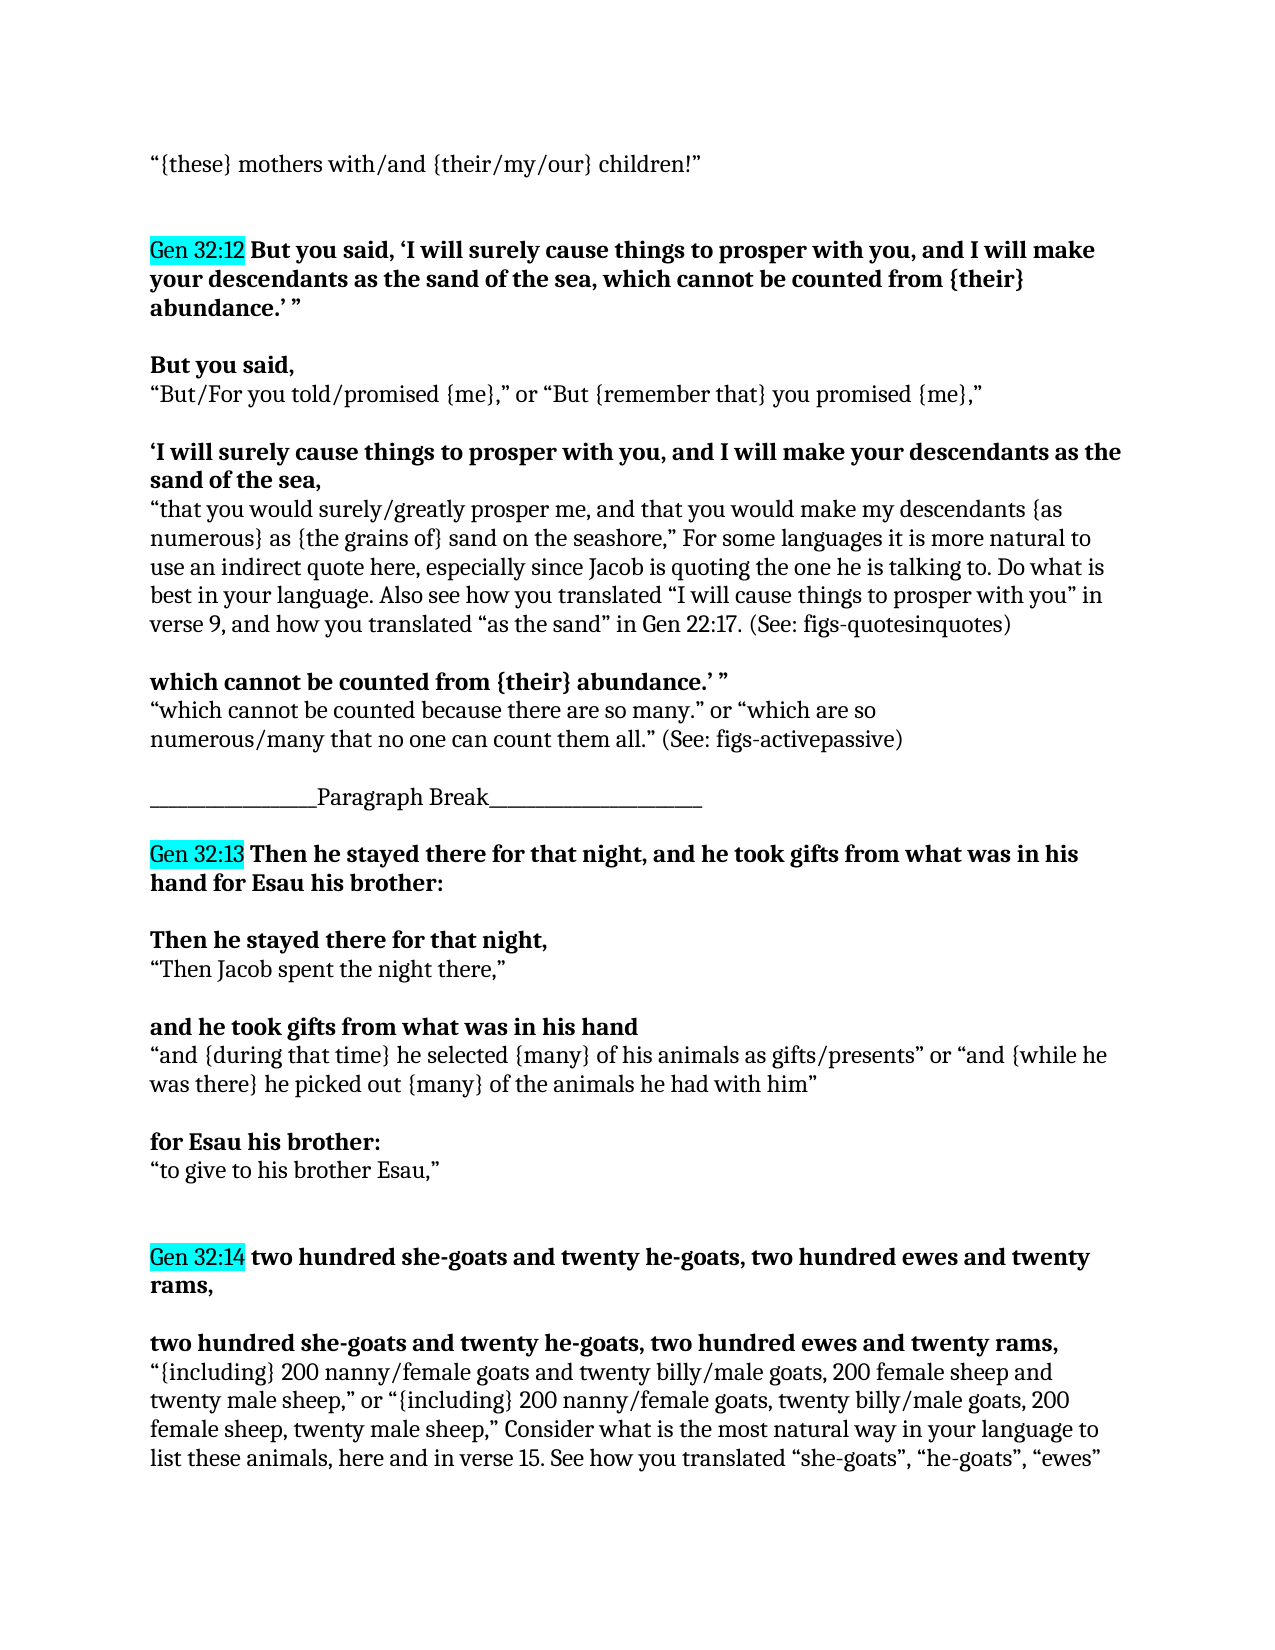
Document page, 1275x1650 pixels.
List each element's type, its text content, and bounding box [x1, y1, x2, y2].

text Gen 32:13 Then he stayed there for that night, and he took gifts from what was in his hand for Esau his brother: [150, 840, 1125, 897]
text “Then Jacob spent the night there,” [150, 955, 1125, 984]
text Then he stayed there for that night, [150, 926, 1125, 955]
text “{these} mothers with/and {their/my/our} children!” [150, 150, 1125, 179]
text “But/For you told/promised {me},” or “But {remember that} you promised {me},” [150, 380, 1125, 409]
text “which cannot be counted because there are so many.” or “which are so numerous/many that no one can count them all.” (See: figs-activepassive) [150, 696, 747, 754]
text ‘I will surely cause things to prosper with you, and I will make your descendants as the sand of the sea, [150, 437, 1125, 495]
text two hundred she-goats and twenty he-goats, two hundred ewes and twenty rams, [150, 1329, 1125, 1357]
text which cannot be counted from {their} abundance.’ ” [150, 667, 1125, 696]
text Gen 32:12 But you said, ‘I will surely cause things to prosper with you, and I will make your descendants as the sand of the sea, which cannot be counted from {their} abundance.’ ” [150, 236, 1125, 322]
text “to give to his brother Esau,” [150, 1156, 1125, 1185]
text But you said, [150, 351, 1125, 380]
text and he took gifts from what was in his hand [150, 1012, 1125, 1041]
text “which cannot be counted because there are so many.” or “which are so numerous/many that no one can count them all.” (See: figs-activepassive) [876, 696, 1125, 754]
text “and {during that time} he selected {many} of his animals as gifts/presents” or “and {while he was there} he picked out {many} of the animals he had with him” [150, 1041, 1125, 1099]
text for Esau his brother: [150, 1127, 1125, 1156]
text Gen 32:14 two hundred she-goats and twenty he-goats, two hundred ewes and twenty rams, [150, 1242, 1125, 1300]
text “that you would surely/greatly prosper me, and that you would make my descendants {as numerous} as {the grains of} sand on the seashore,” For some languages it is more natural to use an indirect quote here, especially since Jacob is quoting the one he is talking to. Do what is best in your language. Also see how you translated “I will cause things to prosper with you” in verse 9, and how you translated “as the sand” in Gen 22:17. (See: figs-quotesinquotes) [150, 495, 1125, 639]
text __________________Paragraph Break_______________________ [150, 782, 1125, 811]
